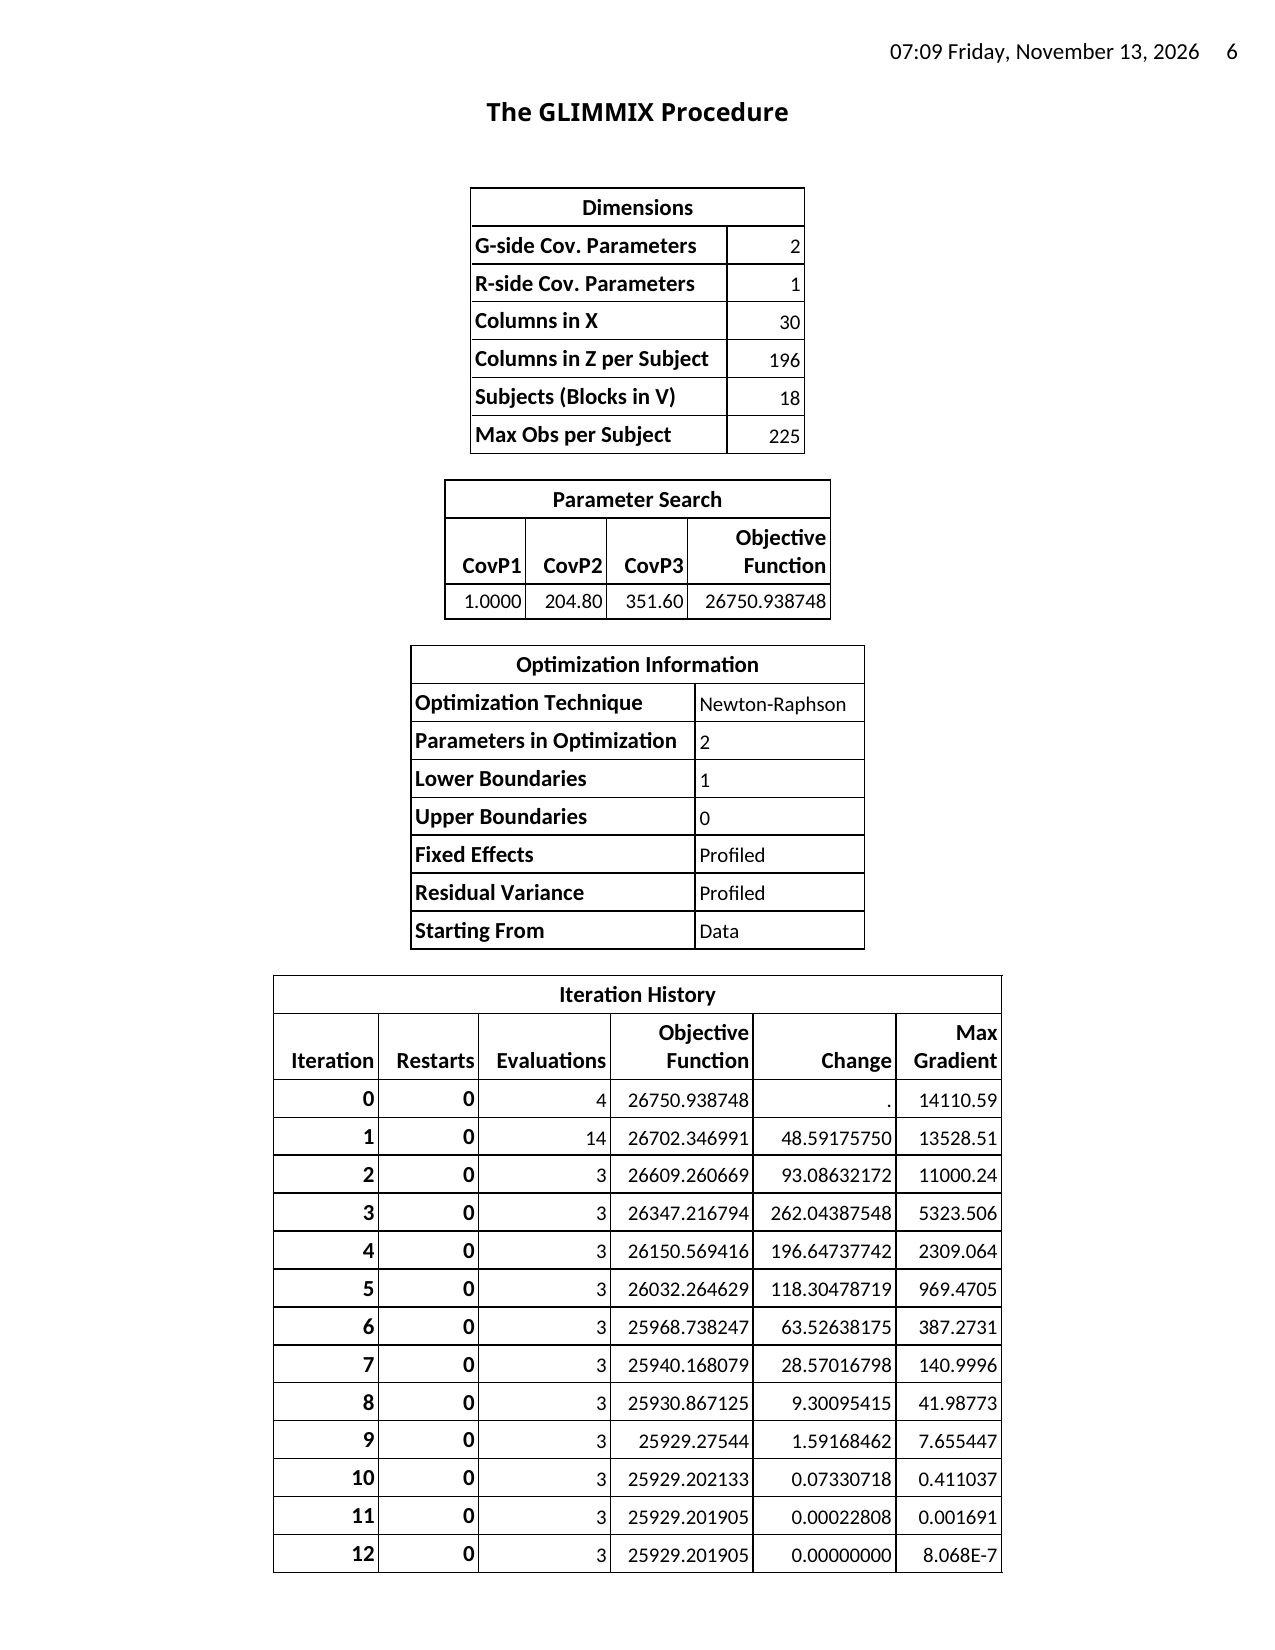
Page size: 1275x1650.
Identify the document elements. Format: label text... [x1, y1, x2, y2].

table_cell 2309.064 [897, 1232, 1001, 1268]
table_cell 0.411037 [897, 1459, 1001, 1496]
table_cell R-side Cov. Parameters [471, 264, 726, 301]
table_cell Parameters in Optimization [412, 722, 694, 758]
table_cell 0 [379, 1156, 478, 1192]
table_cell 26347.216794 [611, 1194, 752, 1230]
table_cell 225 [728, 416, 804, 452]
table_cell Fixed Effects [412, 836, 694, 872]
table_cell 3 [479, 1459, 610, 1496]
table_cell 3 [479, 1421, 610, 1458]
table_cell Lower Boundaries [412, 760, 694, 796]
table_cell 6 [274, 1308, 378, 1344]
table_cell 26150.569416 [611, 1232, 752, 1268]
table_cell 1.59168462 [754, 1421, 895, 1458]
table_cell 1 [274, 1118, 378, 1154]
table_cell CovP3 [607, 519, 687, 583]
table_cell 26750.938748 [688, 585, 830, 618]
table_cell Iteration [274, 1014, 378, 1078]
table_cell 1.0000 [446, 585, 525, 618]
table_header Dimensions [471, 189, 804, 225]
table_cell Newton-Raphson [696, 684, 864, 721]
table_cell G-side Cov. Parameters [471, 226, 726, 263]
table_cell Max Gradient [897, 1014, 1001, 1078]
table_cell 0 [379, 1270, 478, 1306]
table_cell 28.57016798 [754, 1346, 895, 1382]
table_cell 196 [728, 340, 804, 377]
table_cell 0 [379, 1346, 478, 1382]
table_cell 0 [379, 1497, 478, 1533]
table_cell 0 [379, 1383, 478, 1420]
table_cell 9.30095415 [754, 1383, 895, 1420]
table_cell 0 [696, 798, 864, 834]
table_cell 3 [479, 1383, 610, 1420]
table_cell 5323.506 [897, 1194, 1001, 1230]
table_cell 2 [274, 1156, 378, 1192]
table_cell 3 [274, 1194, 378, 1230]
table_header Parameter Search [446, 481, 830, 517]
table_cell 25929.201905 [611, 1535, 752, 1571]
table_cell Optimization Technique [412, 684, 694, 721]
table_cell 10 [274, 1459, 378, 1496]
table_cell Residual Variance [412, 874, 694, 910]
table_cell 26032.264629 [611, 1270, 752, 1306]
table_cell Evaluations [479, 1014, 610, 1078]
table_cell 0 [379, 1421, 478, 1458]
table_cell 0 [379, 1080, 478, 1116]
table_cell Columns in X [471, 302, 726, 339]
table_cell 3 [479, 1497, 610, 1533]
table_cell Objective Function [611, 1014, 752, 1078]
table_cell 41.98773 [897, 1383, 1001, 1420]
table_cell Max Obs per Subject [471, 416, 726, 452]
table_cell 25929.201905 [611, 1497, 752, 1533]
table_cell Data [696, 912, 864, 948]
table_cell 0 [274, 1080, 378, 1116]
table_cell Starting From [412, 912, 694, 948]
table_cell 3 [479, 1270, 610, 1306]
table_cell 3 [479, 1194, 610, 1230]
table_cell 14 [479, 1118, 610, 1154]
table_cell 4 [479, 1080, 610, 1116]
table_cell Upper Boundaries [412, 798, 694, 834]
table_cell 25929.27544 [611, 1421, 752, 1458]
table_cell 13528.51 [897, 1118, 1001, 1154]
table_cell 25940.168079 [611, 1346, 752, 1382]
table_cell CovP2 [526, 519, 606, 583]
table_cell 969.4705 [897, 1270, 1001, 1306]
table_cell 8 [274, 1383, 378, 1420]
table_cell 7.655447 [897, 1421, 1001, 1458]
table_cell 25929.202133 [611, 1459, 752, 1496]
table_cell 0.07330718 [754, 1459, 895, 1496]
table_cell 7 [274, 1346, 378, 1382]
table_cell 204.80 [526, 585, 606, 618]
table_cell 1 [696, 760, 864, 796]
table_cell 63.52638175 [754, 1308, 895, 1344]
table_cell 2 [696, 722, 864, 758]
table_cell 26750.938748 [611, 1080, 752, 1116]
table_cell Profiled [696, 874, 864, 910]
table_cell 0 [379, 1118, 478, 1154]
table_cell 1 [728, 265, 804, 301]
table_cell 3 [479, 1156, 610, 1192]
table_cell 5 [274, 1270, 378, 1306]
table_cell 14110.59 [897, 1080, 1001, 1116]
table_cell Profiled [696, 836, 864, 872]
table_cell 25968.738247 [611, 1308, 752, 1344]
table_cell Columns in Z per Subject [471, 340, 726, 377]
table_cell 351.60 [607, 585, 687, 618]
table_cell 48.59175750 [754, 1118, 895, 1154]
table_cell Restarts [379, 1014, 478, 1078]
table_cell 11000.24 [897, 1156, 1001, 1192]
table_cell 0 [379, 1194, 478, 1230]
table_cell CovP1 [446, 519, 525, 583]
table_cell 196.64737742 [754, 1232, 895, 1268]
table_cell Subjects (Blocks in V) [471, 378, 726, 414]
table_cell 0.001691 [897, 1497, 1001, 1533]
table_cell 118.30478719 [754, 1270, 895, 1306]
table_cell 262.04387548 [754, 1194, 895, 1230]
table_cell 3 [479, 1535, 610, 1571]
table_cell 0 [379, 1535, 478, 1571]
table_cell 9 [274, 1421, 378, 1458]
table_header Iteration History [274, 976, 1001, 1013]
table_cell 3 [479, 1232, 610, 1268]
table_cell . [754, 1080, 895, 1116]
table_cell 12 [274, 1535, 378, 1571]
table_cell 4 [274, 1232, 378, 1268]
table_cell 140.9996 [897, 1346, 1001, 1382]
table_cell 18 [728, 378, 804, 414]
table_cell 0.00000000 [754, 1535, 895, 1571]
table_cell 30 [728, 302, 804, 339]
table_cell 11 [274, 1497, 378, 1533]
table_cell 8.068E-7 [897, 1535, 1001, 1571]
table_cell 93.08632172 [754, 1156, 895, 1192]
table_cell 26609.260669 [611, 1156, 752, 1192]
table_cell 3 [479, 1308, 610, 1344]
table_cell Change [754, 1014, 895, 1078]
table_header Optimization Information [412, 646, 864, 683]
table_cell 25930.867125 [611, 1383, 752, 1420]
table_cell 26702.346991 [611, 1118, 752, 1154]
table_cell 0 [379, 1308, 478, 1344]
table_cell 3 [479, 1346, 610, 1382]
table_cell 0 [379, 1232, 478, 1268]
table_cell 2 [728, 227, 804, 263]
table_cell 387.2731 [897, 1308, 1001, 1344]
table_cell 0 [379, 1459, 478, 1496]
table_cell Objective Function [688, 519, 830, 583]
table_cell 0.00022808 [754, 1497, 895, 1533]
